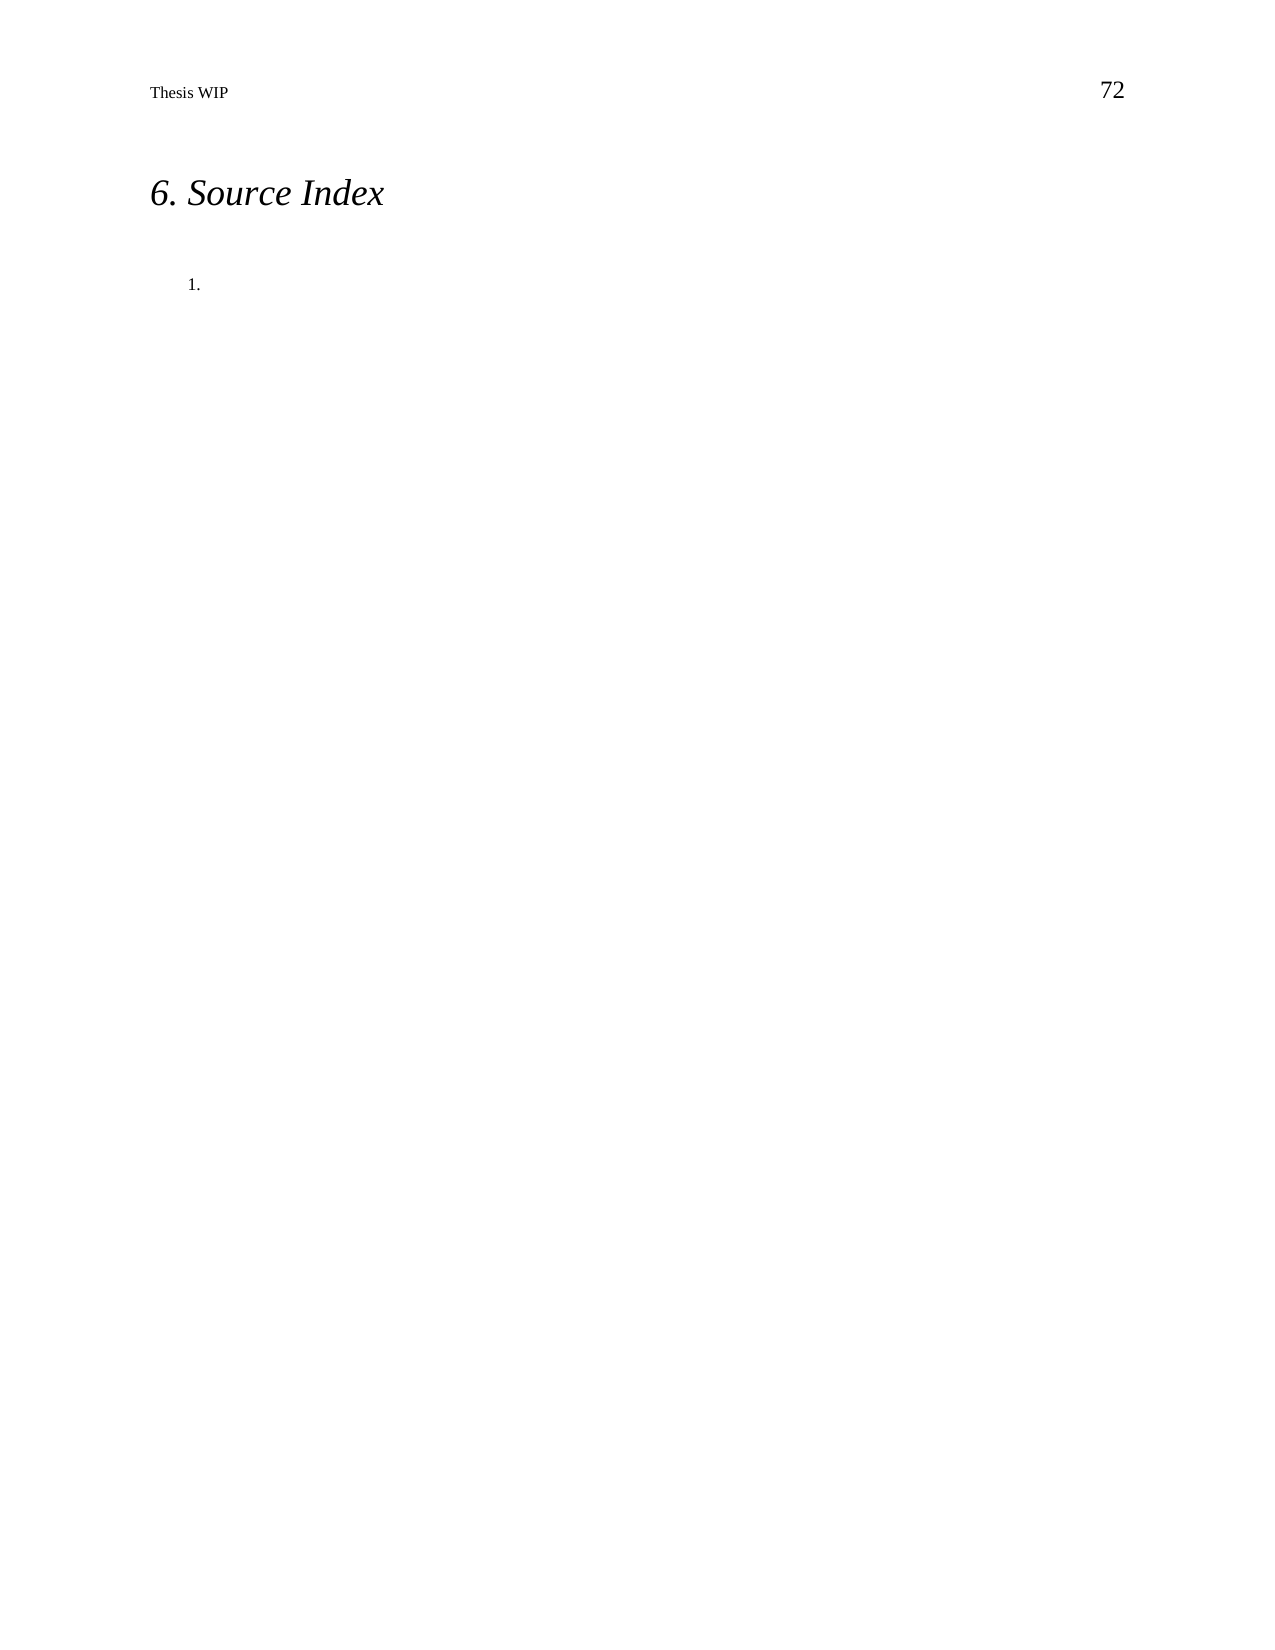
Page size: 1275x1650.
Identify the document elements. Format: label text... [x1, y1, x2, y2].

subtitle 6. Source Index [150, 171, 1125, 214]
